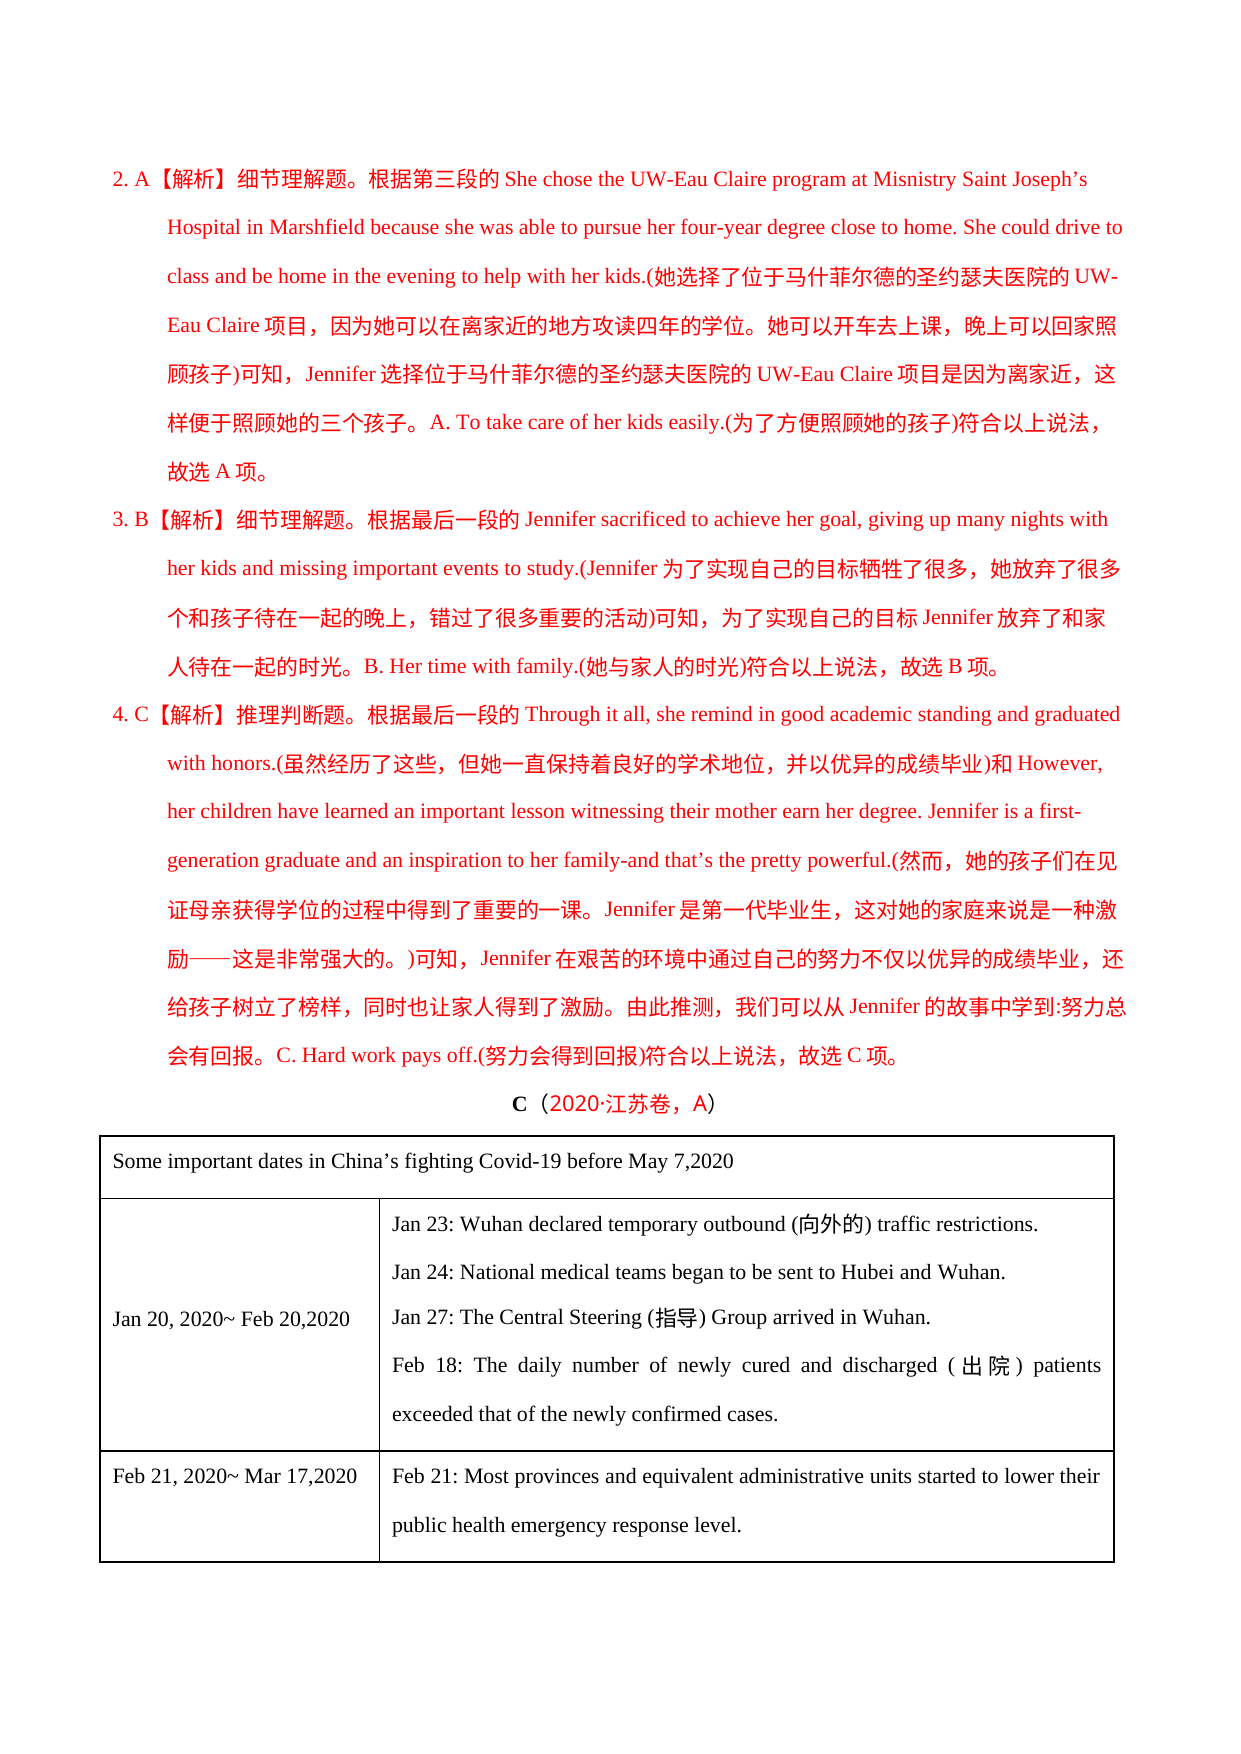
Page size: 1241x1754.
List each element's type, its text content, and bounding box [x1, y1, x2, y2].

table_cell Jan 20, 2020~ Feb 20,2020 [101, 1199, 379, 1450]
text 3. B【解析】细节理解题。根据最后一段的Jennifer sacrificed to achieve her goal, giving up many nights with her kids and missing important events to study.(Jennifer为了实现自己的目标牺牲了很多，她放弃了很多个和孩子待在一起的晚上，错过了很多重要的活动)可知，为了实现自己的目标Jennifer放弃了和家人待在一起的时光。B. Her time with family.(她与家人的时光)符合以上说法，故选B项。 [112, 503, 1128, 682]
table_cell Jan 23: Wuhan declared temporary outbound (向外的) traffic restrictions. Jan 24: National medical teams began to be sent to Hubei and Wuhan. Jan 27: The Central Steering (指导) Group arrived in Wuhan. Feb 18: The daily number of newly cured and discharged (出院) patients exceeded that of the newly confirmed cases. [380, 1199, 1113, 1450]
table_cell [380, 1452, 1113, 1561]
text C（2020·江苏卷，A） [112, 1087, 1128, 1119]
text 2. A【解析】细节理解题。根据第三段的She chose the UW-Eau Claire program at Misnistry Saint Joseph’s Hospital in Marshfield because she was able to pursue her four-year degree close to home. She could drive to class and be home in the evening to help with her kids.(她选择了位于马什菲尔德的圣约瑟夫医院的UW-Eau Claire项目，因为她可以在离家近的地方攻读四年的学位。她可以开车去上课，晚上可以回家照顾孩子)可知，Jennifer选择位于马什菲尔德的圣约瑟夫医院的UW-Eau Claire项目是因为离家近，这样便于照顾她的三个孩子。A. To take care of her kids easily.(为了方便照顾她的孩子)符合以上说法，故选A项。 [112, 162, 1128, 487]
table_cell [101, 1452, 379, 1561]
text 4. C【解析】推理判断题。根据最后一段的Through it all, she remind in good academic standing and graduated with honors.(虽然经历了这些，但她一直保持着良好的学术地位，并以优异的成绩毕业)和However, her children have learned an important lesson witnessing their mother earn her degree. Jennifer is a first-generation graduate and an inspiration to her family-and that’s the pretty powerful.(然而，她的孩子们在见证母亲获得学位的过程中得到了重要的一课。Jennifer是第一代毕业生，这对她的家庭来说是一种激励——这是非常强大的。)可知，Jennifer在艰苦的环境中通过自己的努力不仅以优异的成绩毕业，还给孩子树立了榜样，同时也让家人得到了激励。由此推测，我们可以从Jennifer的故事中学到:努力总会有回报。C. Hard work pays off.(努力会得到回报)符合以上说法，故选C项。 [112, 697, 1128, 1071]
table_header Some important dates in China’s fighting Covid-19 before May 7,2020 [101, 1137, 1113, 1197]
